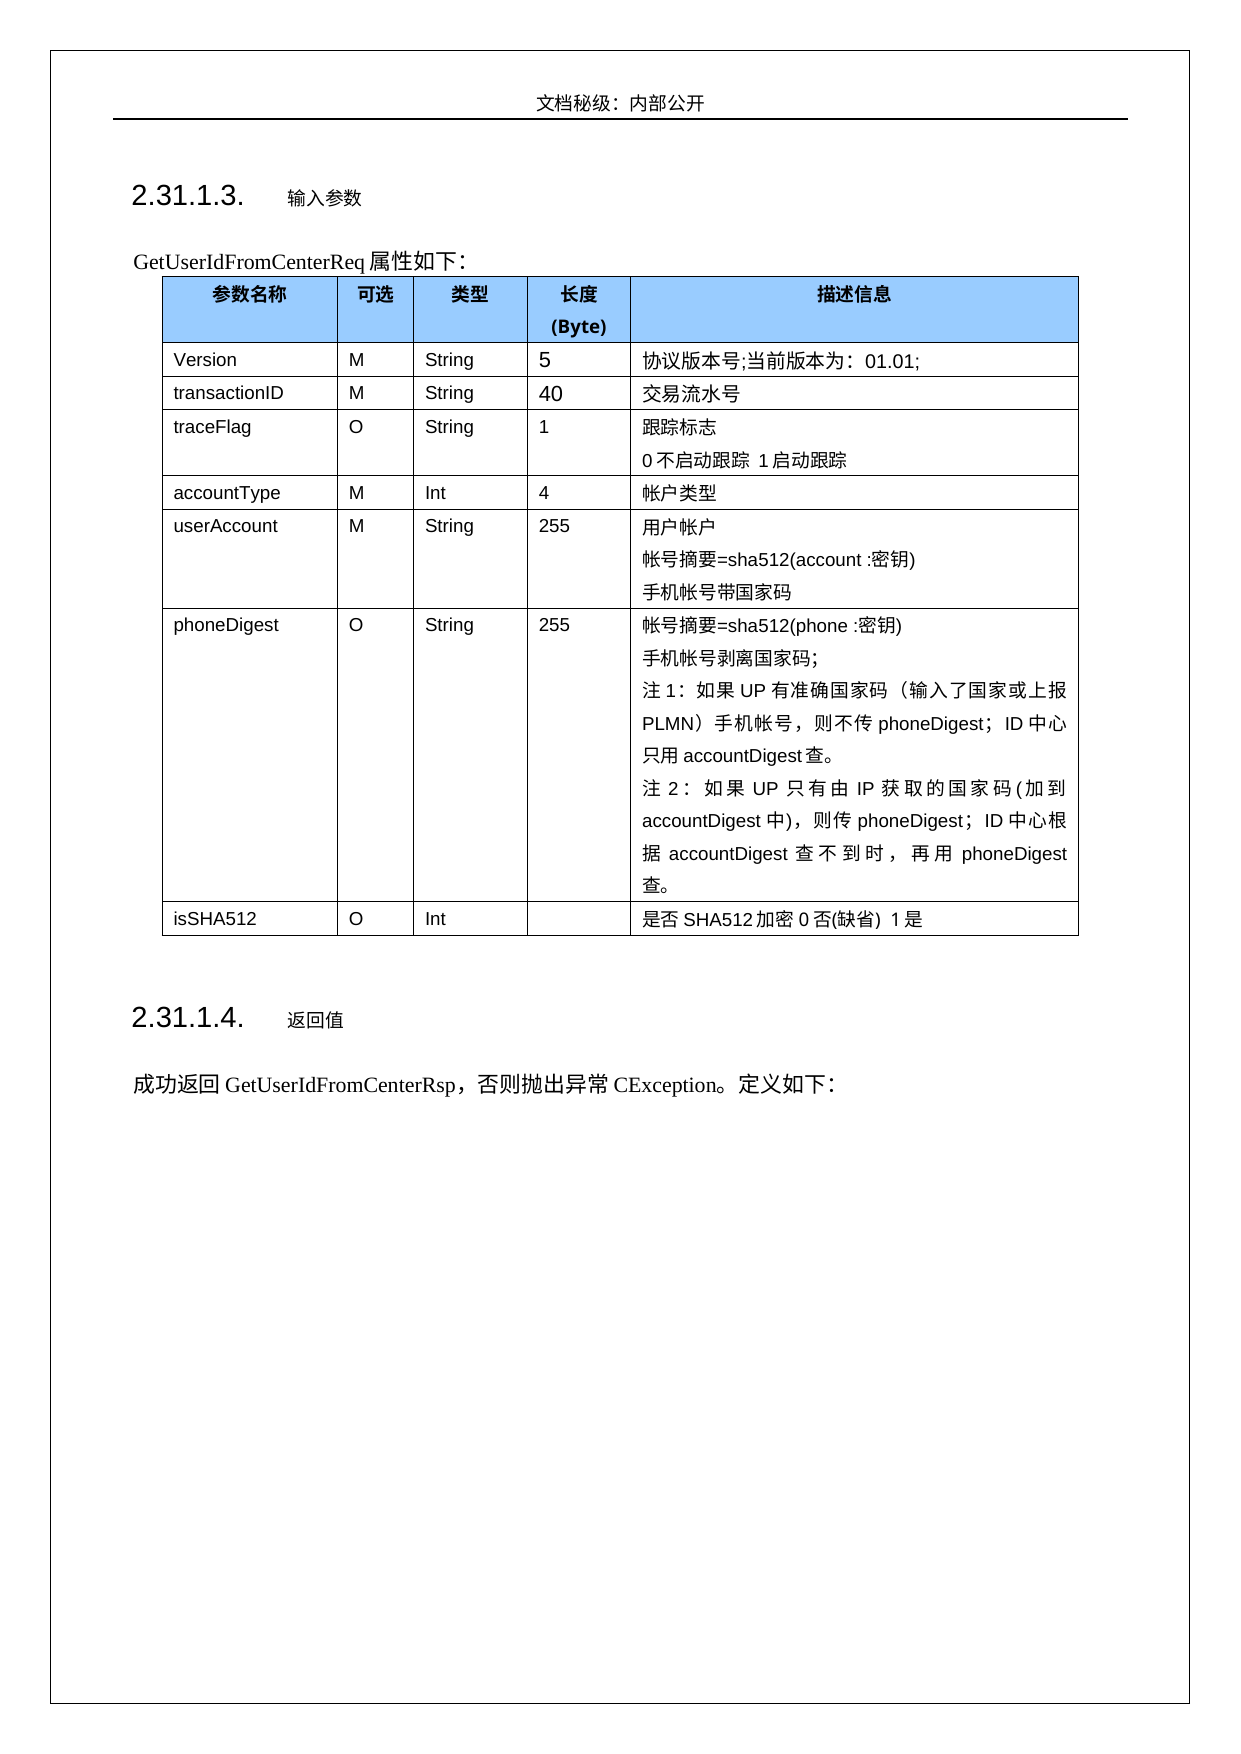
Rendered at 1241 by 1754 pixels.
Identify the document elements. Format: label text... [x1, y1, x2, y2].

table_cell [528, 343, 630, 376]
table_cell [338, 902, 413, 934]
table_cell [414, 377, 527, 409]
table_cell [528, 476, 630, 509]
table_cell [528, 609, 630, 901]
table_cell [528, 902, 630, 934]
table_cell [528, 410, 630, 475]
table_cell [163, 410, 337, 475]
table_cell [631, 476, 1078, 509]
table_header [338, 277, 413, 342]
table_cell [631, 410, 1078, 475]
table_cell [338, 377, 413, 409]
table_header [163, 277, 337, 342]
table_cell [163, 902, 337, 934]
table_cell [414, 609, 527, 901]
subtitle 返回值 [131, 985, 1128, 1050]
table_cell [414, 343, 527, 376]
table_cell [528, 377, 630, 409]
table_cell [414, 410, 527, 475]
text 成功返回GetUserIdFromCenterRsp，否则抛出异常CException。定义如下： [133, 1066, 1128, 1099]
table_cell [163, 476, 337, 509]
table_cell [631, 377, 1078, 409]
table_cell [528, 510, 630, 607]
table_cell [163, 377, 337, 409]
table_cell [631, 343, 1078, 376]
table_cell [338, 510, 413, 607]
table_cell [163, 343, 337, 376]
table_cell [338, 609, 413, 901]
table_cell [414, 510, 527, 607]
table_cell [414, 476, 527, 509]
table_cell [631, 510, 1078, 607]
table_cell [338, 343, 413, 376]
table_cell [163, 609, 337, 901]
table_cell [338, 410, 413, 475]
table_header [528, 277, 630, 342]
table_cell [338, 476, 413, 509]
text GetUserIdFromCenterReq属性如下： [133, 244, 1128, 276]
subtitle 输入参数 [131, 162, 1128, 227]
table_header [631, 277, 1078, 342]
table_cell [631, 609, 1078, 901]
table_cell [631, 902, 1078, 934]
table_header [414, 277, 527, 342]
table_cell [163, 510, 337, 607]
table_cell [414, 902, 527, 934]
